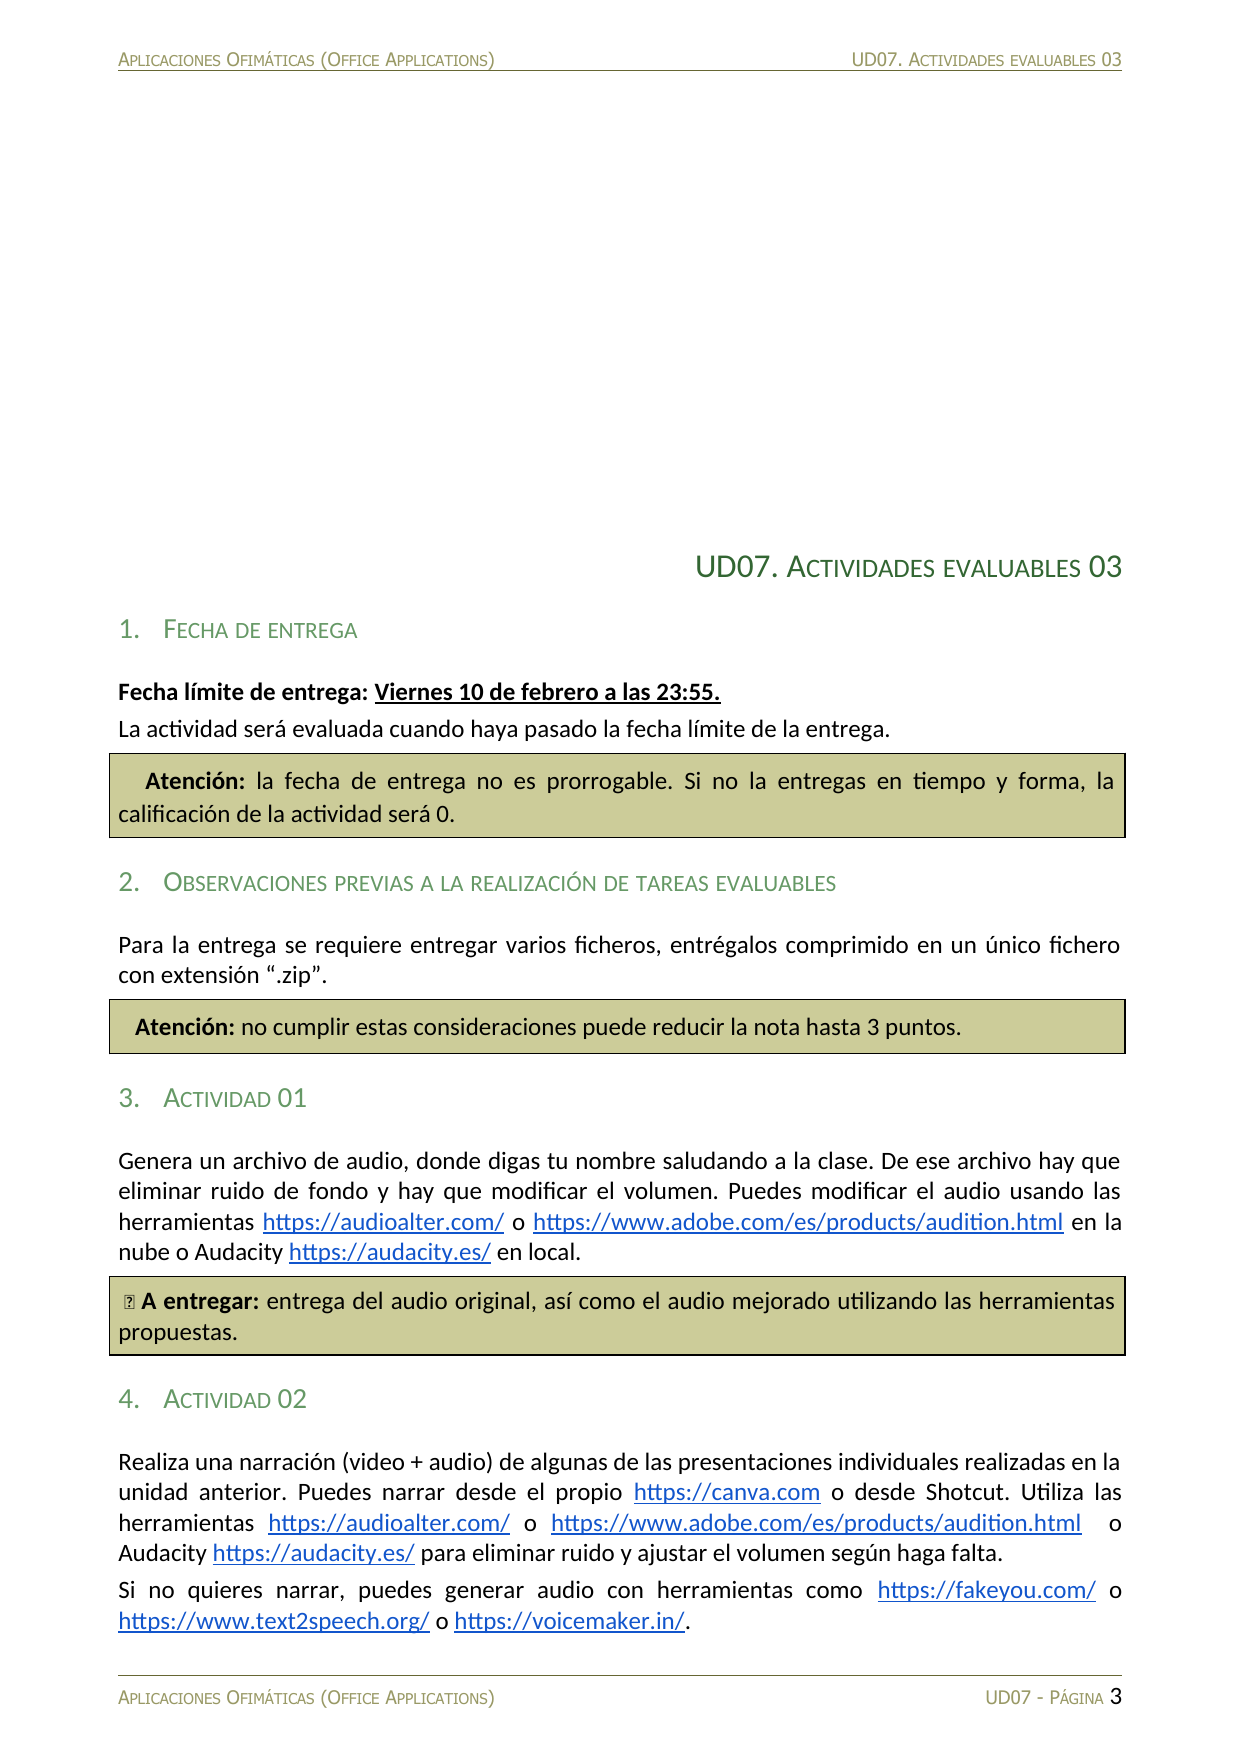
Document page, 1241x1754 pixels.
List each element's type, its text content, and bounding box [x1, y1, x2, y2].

subtitle Actividad 02 [118, 1380, 1122, 1416]
text Si no quieres narrar, puedes generar audio con herramientas como https://fakeyou.com/ o https://www.text2speech.org/ o https://voicemaker.in/. [118, 1574, 1122, 1636]
subtitle Observaciones previas a la realización de tareas evaluables [118, 863, 1122, 899]
text ❕ Atención: la fecha de entrega no es prorrogable. Si no la entregas en tiempo y forma, la calificación de la actividad será 0. [110, 754, 1124, 837]
text ❕ Atención: no cumplir estas consideraciones puede reducir la nota hasta 3 puntos. [110, 1000, 1124, 1053]
text Para la entrega se requiere entregar varios ficheros, entrégalos comprimido en un único fichero con extensión “.zip”. [118, 929, 1122, 990]
text 📕 A entregar: entrega del audio original, así como el audio mejorado utilizando las herramientas propuestas. [110, 1277, 1124, 1354]
text Genera un archivo de audio, donde digas tu nombre saludando a la clase. De ese archivo hay que eliminar ruido de fondo y hay que modificar el volumen. Puedes modificar el audio usando las herramientas https://audioalter.com/ o https://www.adobe.com/es/products/audition.html en la nube o Audacity https://audacity.es/ en local. [118, 1145, 1122, 1267]
text UD07. Actividades evaluables 03 [118, 545, 1122, 586]
text Realiza una narración (video + audio) de algunas de las presentaciones individuales realizadas en la unidad anterior. Puedes narrar desde el propio https://canva.com o desde Shotcut. Utiliza las herramientas https://audioalter.com/ o https://www.adobe.com/es/products/audition.html o Audacity https://audacity.es/ para eliminar ruido y ajustar el volumen según haga falta. [118, 1446, 1122, 1568]
text La actividad será evaluada cuando haya pasado la fecha límite de la entrega. [118, 713, 1122, 744]
subtitle Fecha de entrega [118, 611, 1122, 646]
text Fecha límite de entrega: Viernes 10 de febrero a las 23:55. [118, 676, 1122, 707]
subtitle Actividad 01 [118, 1079, 1122, 1115]
